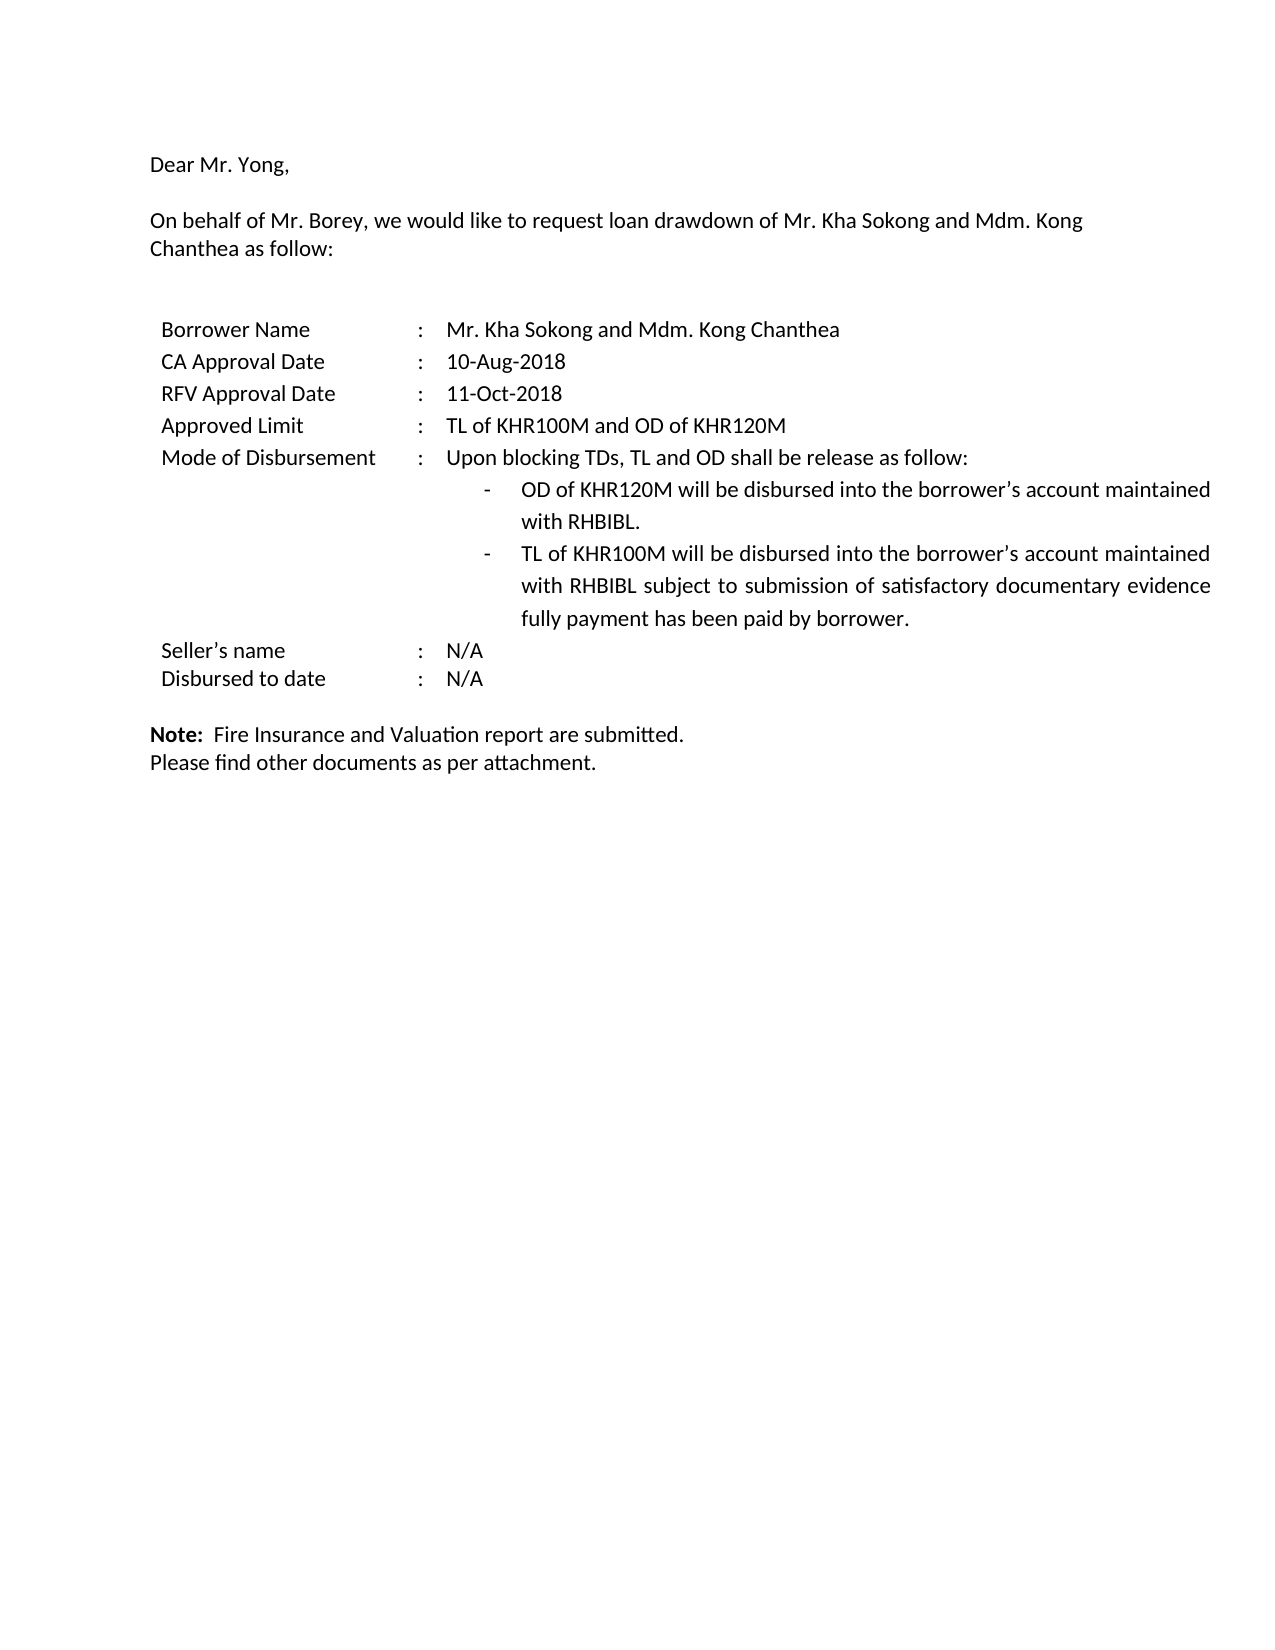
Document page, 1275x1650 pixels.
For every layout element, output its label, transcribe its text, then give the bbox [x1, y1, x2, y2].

table_cell N/A N/A [435, 636, 1223, 692]
table_header Mr. Kha Sokong and Mdm. Kong Chanthea [435, 315, 1223, 347]
table_header Borrower Name [150, 315, 406, 347]
table_cell : : [406, 636, 435, 692]
text Please find other documents as per attachment. [150, 748, 1125, 776]
table_cell Seller’s name Disbursed to date [150, 636, 406, 692]
table_cell : [406, 411, 435, 443]
table_cell Upon blocking TDs, TL and OD shall be release as follow: OD of KHR120M will be disbursed into the borrower’s account maintained with RHBIBL. TL of KHR100M will be disbursed into the borrower’s account maintained with RHBIBL subject to submission of satisfactory documentary evidence fully payment has been paid by borrower. [435, 443, 1223, 636]
text Dear Mr. Yong, [150, 150, 1125, 178]
table_cell : [406, 443, 435, 636]
text On behalf of Mr. Borey, we would like to request loan drawdown of Mr. Kha Sokong and Mdm. Kong Chanthea as follow: [150, 206, 1125, 262]
table_cell : : [406, 347, 435, 411]
table_cell Approved Limit [150, 411, 406, 443]
table_cell Mode of Disbursement [150, 443, 406, 636]
text Note: Fire Insurance and Valuation report are submitted. [150, 720, 1125, 748]
table_cell 10-Aug-2018 11-Oct-2018 [435, 347, 1223, 411]
table_cell TL of KHR100M and OD of KHR120M [435, 411, 1223, 443]
table_cell CA Approval Date RFV Approval Date [150, 347, 406, 411]
table_header : [406, 315, 435, 347]
